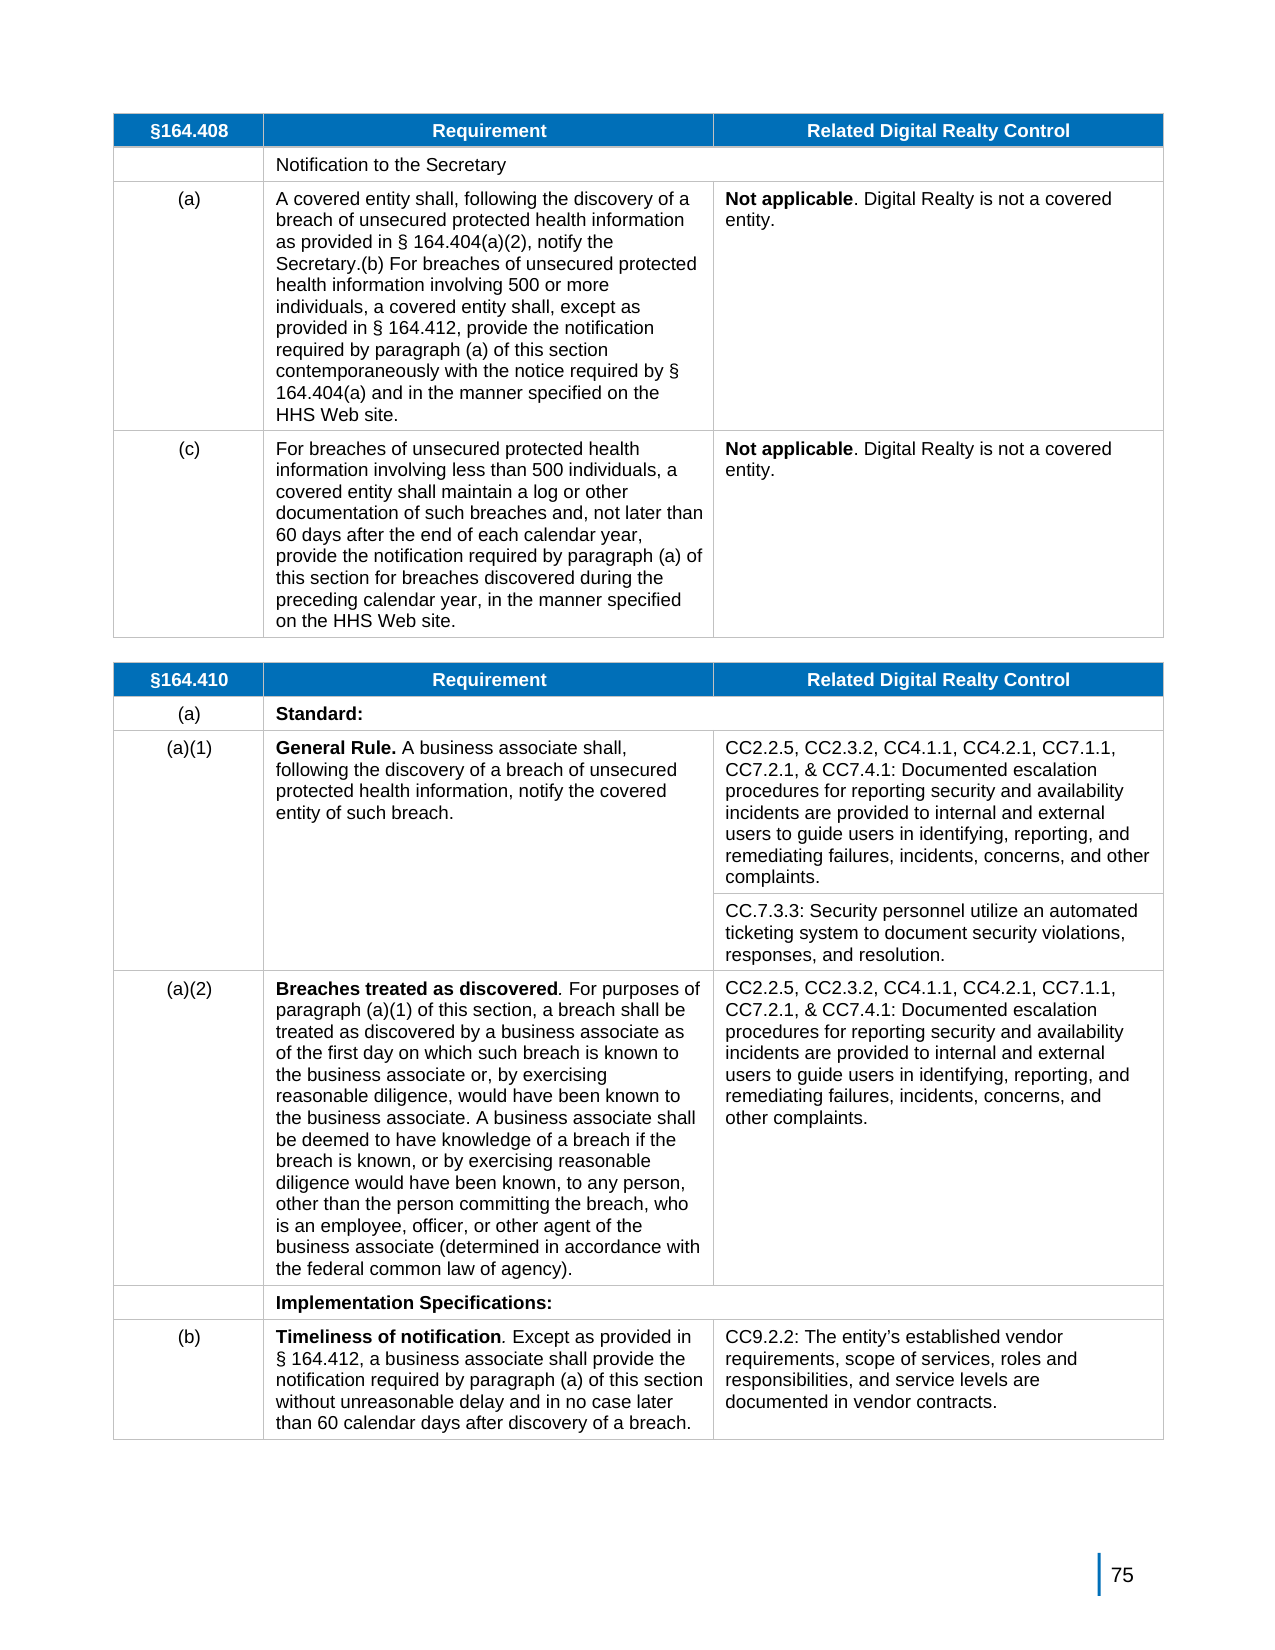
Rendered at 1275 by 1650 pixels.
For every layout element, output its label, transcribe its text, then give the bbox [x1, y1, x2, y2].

table_cell A covered entity shall, following the discovery of a breach of unsecured protected health information as provided in § 164.404(a)(2), notify the Secretary.(b) For breaches of unsecured protected health information involving 500 or more individuals, a covered entity shall, except as provided in § 164.412, provide the notification required by paragraph (a) of this section contemporaneously with the notice required by § 164.404(a) and in the manner specified on the HHS Web site. [264, 182, 713, 430]
table_cell CC9.2.2: The entity’s established vendor requirements, scope of services, roles and responsibilities, and service levels are documented in vendor contracts. [714, 1320, 1163, 1439]
table_cell (a)(2) [114, 971, 263, 1284]
table_cell Standard: [264, 697, 1163, 730]
table_header Related Digital Realty Control [714, 663, 1163, 696]
table_header §164.410 [114, 663, 263, 696]
table_cell [114, 148, 263, 181]
table_header Requirement [264, 114, 713, 146]
table_header Related Digital Realty Control [714, 114, 1163, 146]
table_header Requirement [264, 663, 713, 696]
table_cell (a)(1) [114, 731, 263, 970]
table_cell (b) [114, 1320, 263, 1439]
table_cell General Rule. A business associate shall, following the discovery of a breach of unsecured protected health information, notify the covered entity of such breach. [264, 731, 713, 970]
table_cell Not applicable. Digital Realty is not a covered entity. [714, 431, 1163, 637]
table_cell CC.7.3.3: Security personnel utilize an automated ticketing system to document security violations, responses, and resolution. [714, 894, 1163, 970]
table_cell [714, 182, 1163, 430]
table_cell For breaches of unsecured protected health information involving less than 500 individuals, a covered entity shall maintain a log or other documentation of such breaches and, not later than 60 days after the end of each calendar year, provide the notification required by paragraph (a) of this section for breaches discovered during the preceding calendar year, in the manner specified on the HHS Web site. [264, 431, 713, 637]
table_cell Breaches treated as discovered. For purposes of paragraph (a)(1) of this section, a breach shall be treated as discovered by a business associate as of the first day on which such breach is known to the business associate or, by exercising reasonable diligence, would have been known to the business associate. A business associate shall be deemed to have knowledge of a breach if the breach is known, or by exercising reasonable diligence would have been known, to any person, other than the person committing the breach, who is an employee, officer, or other agent of the business associate (determined in accordance with the federal common law of agency). [264, 971, 713, 1284]
table_cell (a) [114, 697, 263, 730]
table_header §164.408 [114, 114, 263, 146]
table_cell Notification to the Secretary [264, 148, 1163, 181]
table_cell (c) [114, 431, 263, 637]
table_cell (a) [114, 182, 263, 430]
table_cell [114, 1286, 263, 1319]
table_cell Timeliness of notification. Except as provided in § 164.412, a business associate shall provide the notification required by paragraph (a) of this section without unreasonable delay and in no case later than 60 calendar days after discovery of a breach. [264, 1320, 713, 1439]
table_cell Implementation Specifications: [264, 1286, 1163, 1319]
